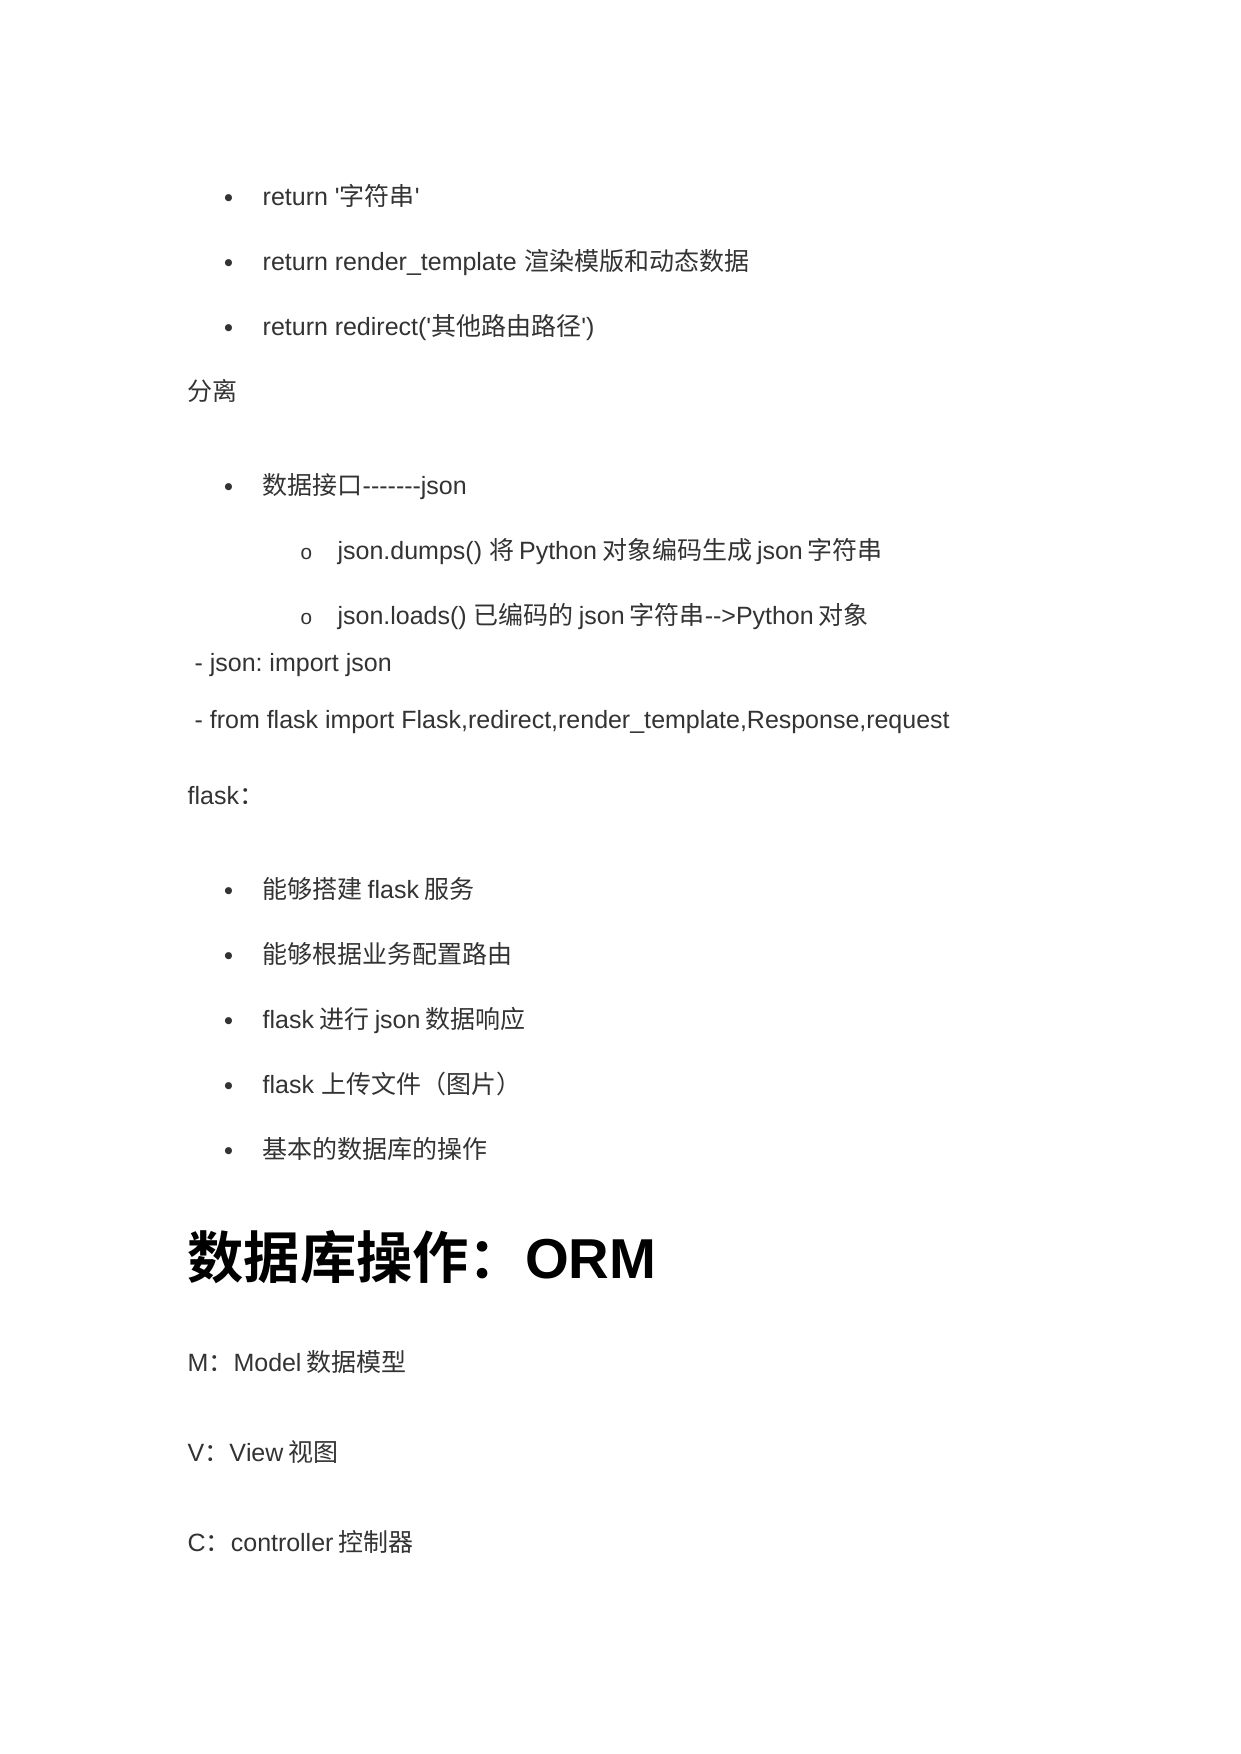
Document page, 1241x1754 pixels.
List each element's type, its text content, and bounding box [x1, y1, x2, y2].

subtitle 数据库操作：ORM [187, 1205, 1053, 1303]
list 基本的数据库的操作 [225, 1115, 1053, 1180]
list return '字符串' [225, 162, 1053, 227]
text 分离 [187, 357, 1053, 422]
list return redirect('其他路由路径') [225, 292, 1053, 357]
text ​ - json: import json [187, 646, 1053, 679]
text flask： [187, 761, 1053, 826]
list flask 上传文件（图片） [225, 1050, 1053, 1115]
list 能够根据业务配置路由 [225, 920, 1053, 985]
text C：controller控制器 [187, 1508, 1053, 1573]
list json.dumps() 将Python对象编码生成json字符串 [300, 516, 1053, 581]
list 数据接口-------json [225, 451, 1053, 516]
list 能够搭建flask服务 [225, 855, 1053, 920]
text M：Model数据模型 [187, 1328, 1053, 1393]
list json.loads() 已编码的json字符串-->Python对象 [300, 581, 1053, 646]
text ​ - from flask import Flask,redirect,render_template,Response,request [187, 704, 1053, 736]
list flask进行 json数据响应 [225, 985, 1053, 1050]
text V：View视图 [187, 1418, 1053, 1483]
list return render_template 渲染模版和动态数据 [225, 227, 1053, 292]
